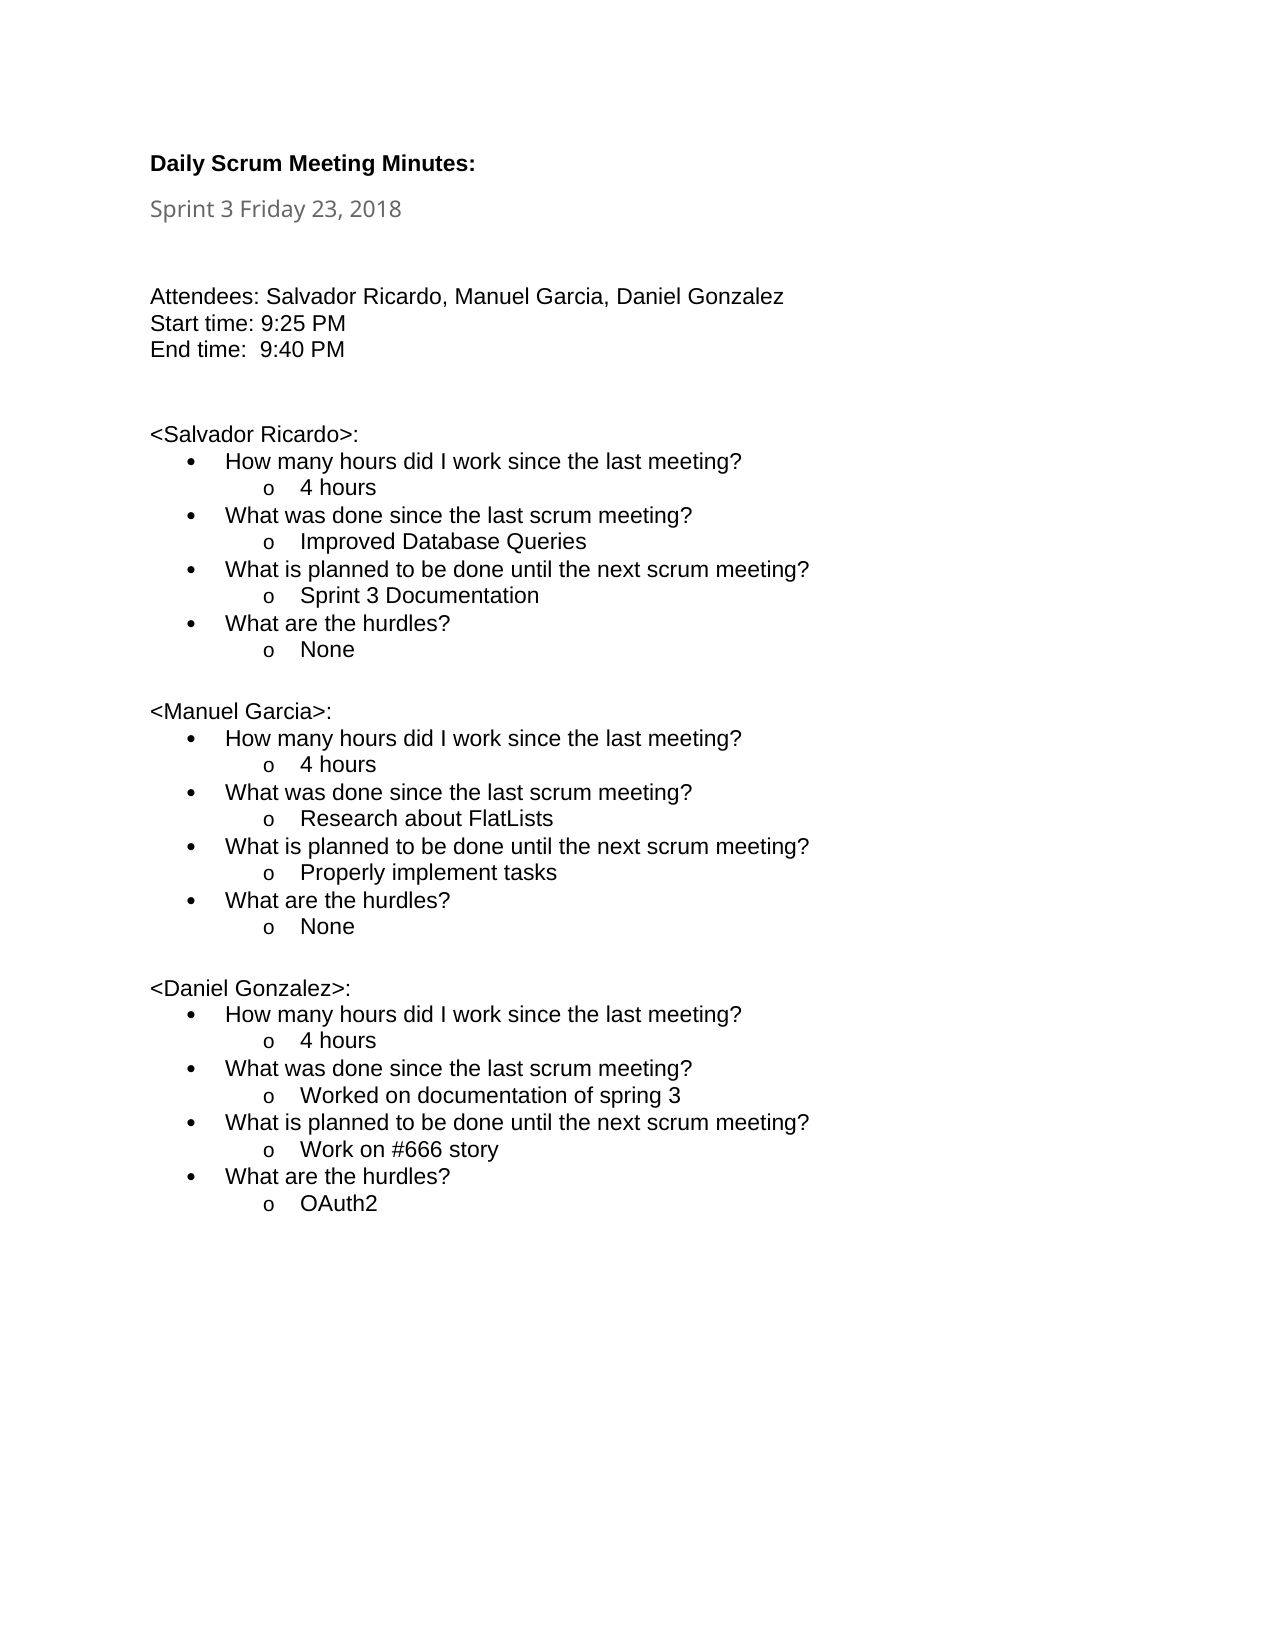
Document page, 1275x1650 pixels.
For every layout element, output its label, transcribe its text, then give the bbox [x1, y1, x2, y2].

list None [262, 636, 1125, 664]
list Properly implement tasks [262, 859, 1125, 887]
text Daily Scrum Meeting Minutes: [150, 150, 1125, 176]
list How many hours did I work since the last meeting? [187, 448, 1125, 474]
list 4 hours [262, 474, 1125, 502]
list How many hours did I work since the last meeting? [187, 1001, 1125, 1027]
list What was done since the last scrum meeting? [187, 1055, 1125, 1082]
text <Salvador Ricardo>: [150, 421, 1125, 448]
list What are the hurdles? [187, 610, 1125, 636]
list 4 hours [262, 1027, 1125, 1055]
list What is planned to be done until the next scrum meeting? [187, 833, 1125, 859]
list Improved Database Queries [262, 528, 1125, 556]
list What was done since the last scrum meeting? [187, 502, 1125, 528]
list 4 hours [262, 751, 1125, 778]
text <Manuel Garcia>: [150, 698, 1125, 724]
list Sprint 3 Documentation [262, 582, 1125, 610]
list How many hours did I work since the last meeting? [187, 724, 1125, 751]
list Work on #666 story [262, 1136, 1125, 1163]
list None [262, 913, 1125, 941]
text End time: 9:40 PM [150, 336, 1125, 362]
text Sprint 3 Friday 23, 2018 [150, 193, 1125, 224]
list What is planned to be done until the next scrum meeting? [187, 556, 1125, 582]
list What are the hurdles? [187, 1163, 1125, 1190]
list What are the hurdles? [187, 887, 1125, 913]
list What was done since the last scrum meeting? [187, 778, 1125, 805]
text Attendees: Salvador Ricardo, Manuel Garcia, Daniel Gonzalez [150, 283, 1125, 310]
text <Daniel Gonzalez>: [150, 975, 1125, 1001]
list Worked on documentation of spring 3 [262, 1082, 1125, 1109]
text Start time: 9:25 PM [150, 310, 1125, 336]
list OAuth2 [262, 1190, 1125, 1217]
list What is planned to be done until the next scrum meeting? [187, 1109, 1125, 1136]
list Research about FlatLists [262, 805, 1125, 833]
